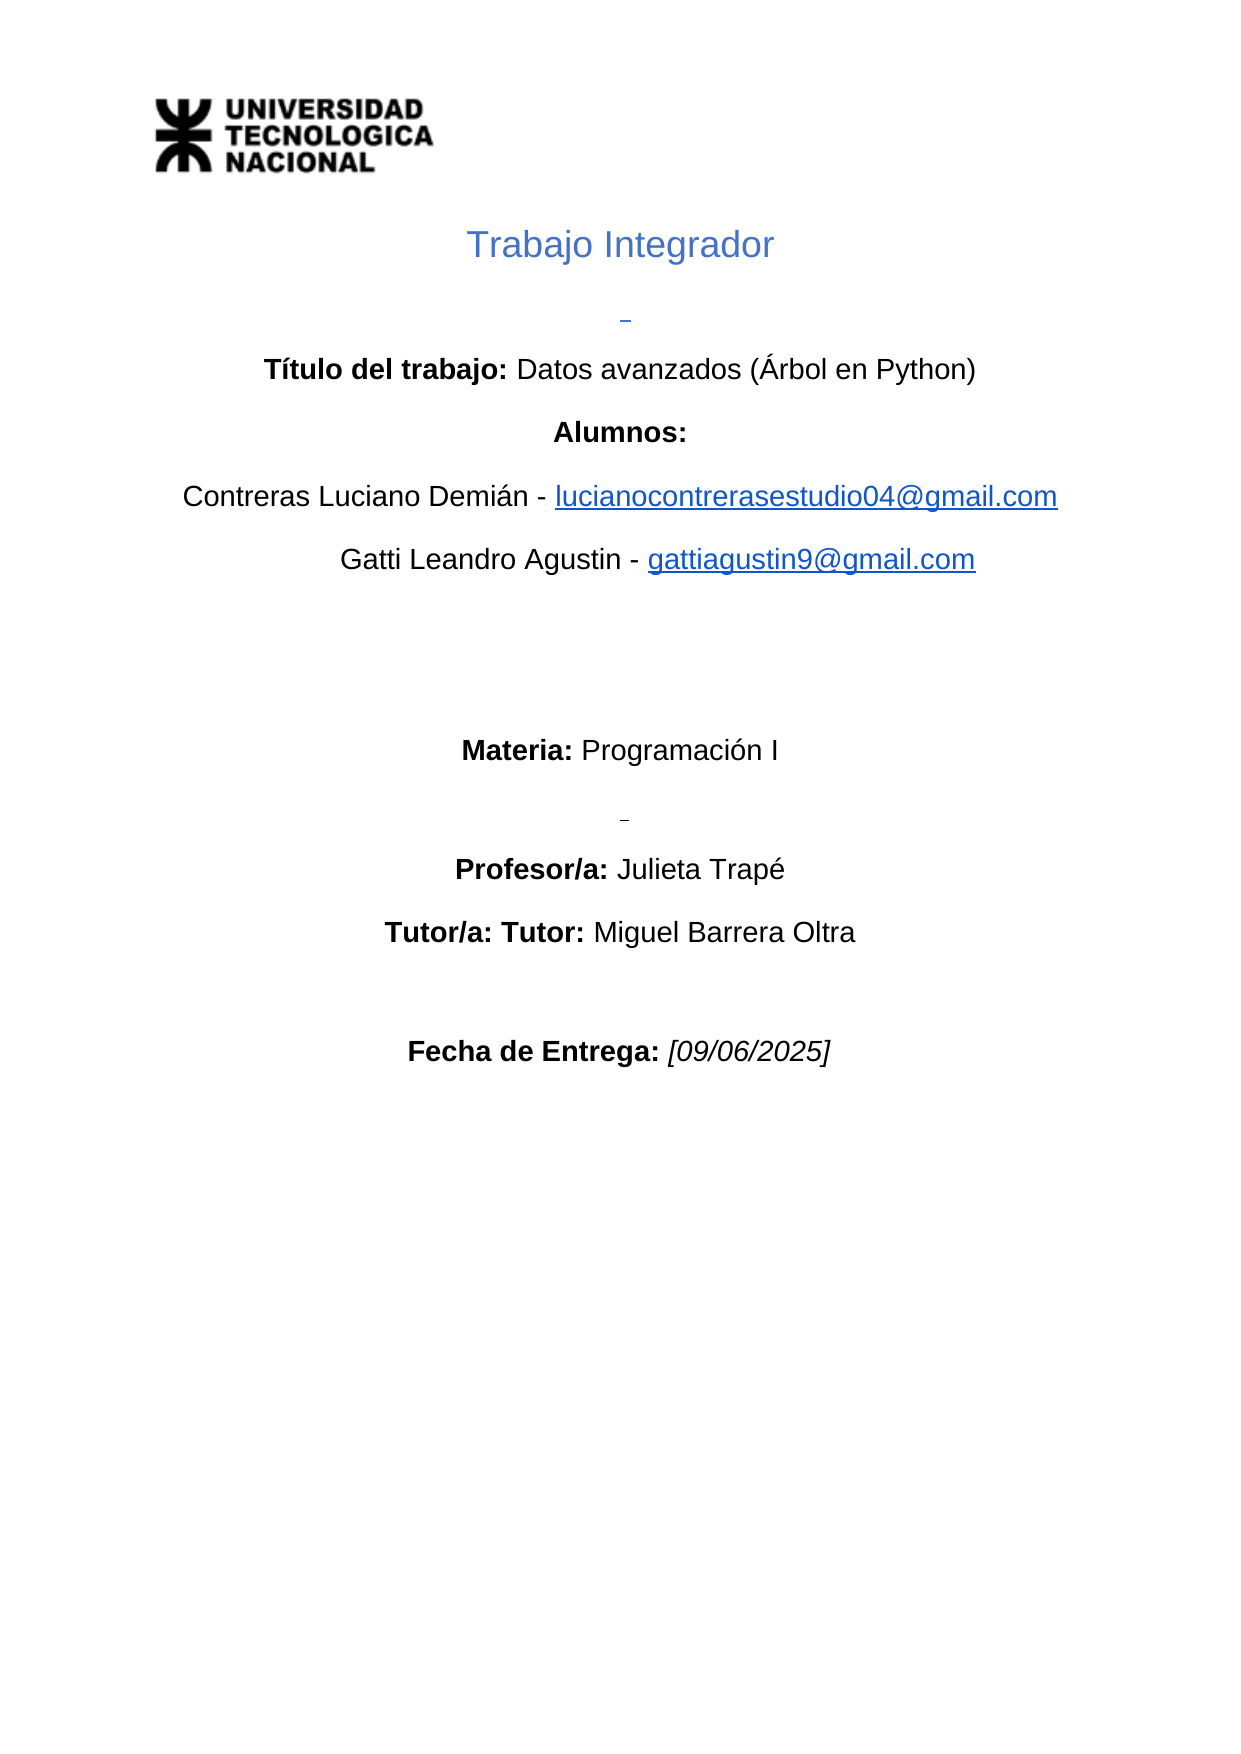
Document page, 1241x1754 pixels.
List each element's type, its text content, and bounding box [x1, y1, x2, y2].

text Profesor/a: Julieta Trapé [150, 852, 1090, 885]
text Título del trabajo: Datos avanzados (Árbol en Python) [150, 352, 1090, 385]
text Fecha de Entrega: [09/06/2025] [150, 1034, 1090, 1067]
text Tutor/a: Tutor: Miguel Barrera Oltra [150, 915, 1090, 949]
picture [150, 75, 441, 197]
text Materia: Programación I [150, 733, 1090, 766]
text Alumnos: [150, 415, 1090, 449]
text Gatti Leandro Agustin - gattiagustin9@gmail.com [150, 542, 1090, 576]
text Trabajo Integrador [150, 222, 1090, 265]
text Contreras Luciano Demián - lucianocontrerasestudio04@gmail.com [150, 479, 1090, 512]
